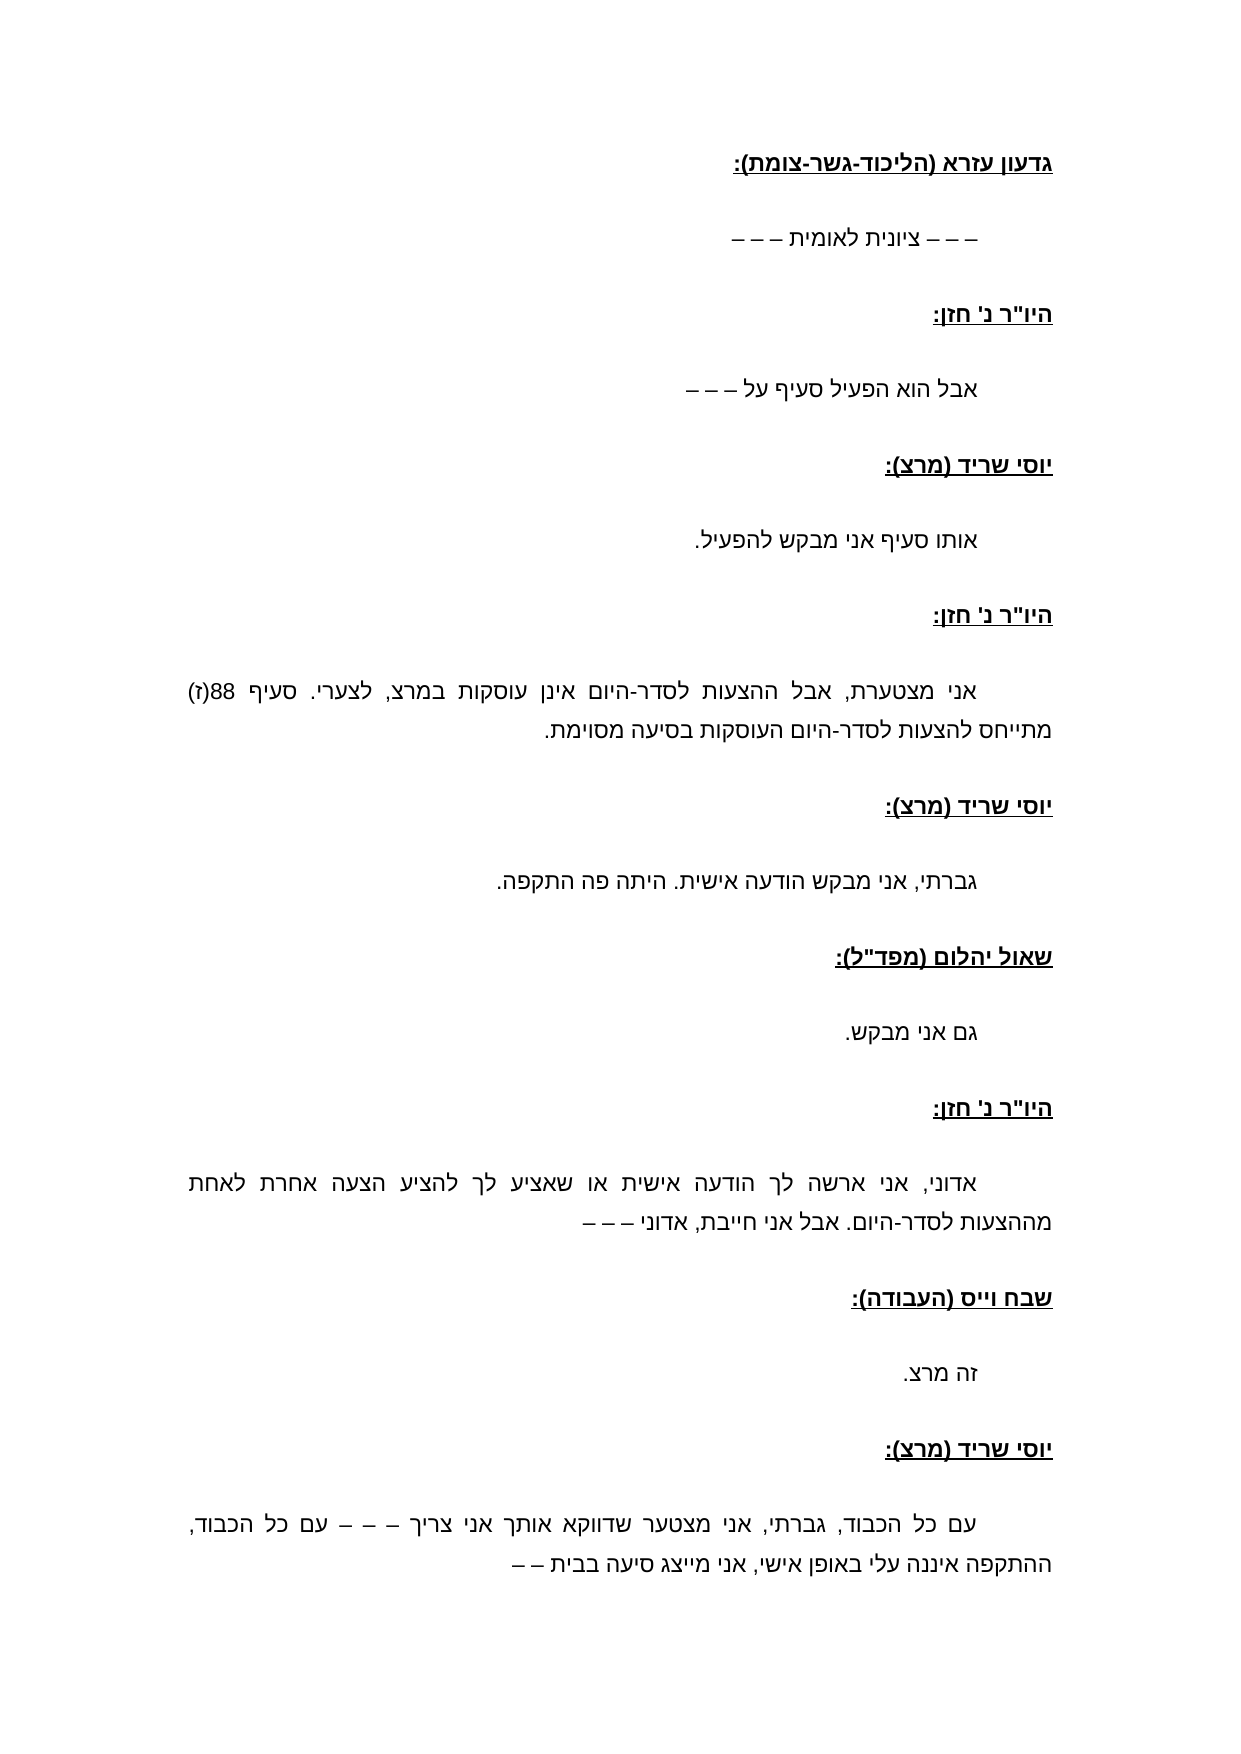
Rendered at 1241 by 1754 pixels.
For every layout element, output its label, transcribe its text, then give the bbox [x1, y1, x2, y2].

text היו"ר נ' חזן: [187, 602, 1053, 629]
text גברתי, אני מבקש הודעה אישית. היתה פה התקפה. [187, 868, 1053, 894]
text עם כל הכבוד, גברתי, אני מצטער שדווקא אותך אני צריך – – – עם כל הכבוד, ההתקפה איננה עלי באופן אישי, אני מייצג סיעה בבית – – [187, 1511, 1053, 1577]
text אותו סעיף אני מבקש להפעיל. [187, 527, 1053, 553]
text שאול יהלום (מפד"ל): [187, 944, 1053, 970]
text יוסי שריד (מרצ): [187, 1436, 1053, 1462]
text היו"ר נ' חזן: [187, 301, 1053, 327]
text יוסי שריד (מרצ): [187, 452, 1053, 478]
text יוסי שריד (מרצ): [187, 793, 1053, 819]
text אני מצטערת, אבל ההצעות לסדר-היום אינן עוסקות במרצ, לצערי. סעיף 88(ז) מתייחס להצעות לסדר-היום העוסקות בסיעה מסוימת. [187, 678, 1053, 744]
text אדוני, אני ארשה לך הודעה אישית או שאציע לך להציע הצעה אחרת לאחת מההצעות לסדר-היום. אבל אני חייבת, אדוני – – – [187, 1170, 1053, 1236]
text גם אני מבקש. [187, 1019, 1053, 1045]
text היו"ר נ' חזן: [187, 1094, 1053, 1121]
text זה מרצ. [187, 1360, 1053, 1387]
text גדעון עזרא (הליכוד-גשר-צומת): [187, 150, 1053, 176]
text שבח וייס (העבודה): [187, 1285, 1053, 1311]
text – – – ציונית לאומית – – – [187, 225, 1053, 252]
text אבל הוא הפעיל סעיף על – – – [187, 376, 1053, 403]
